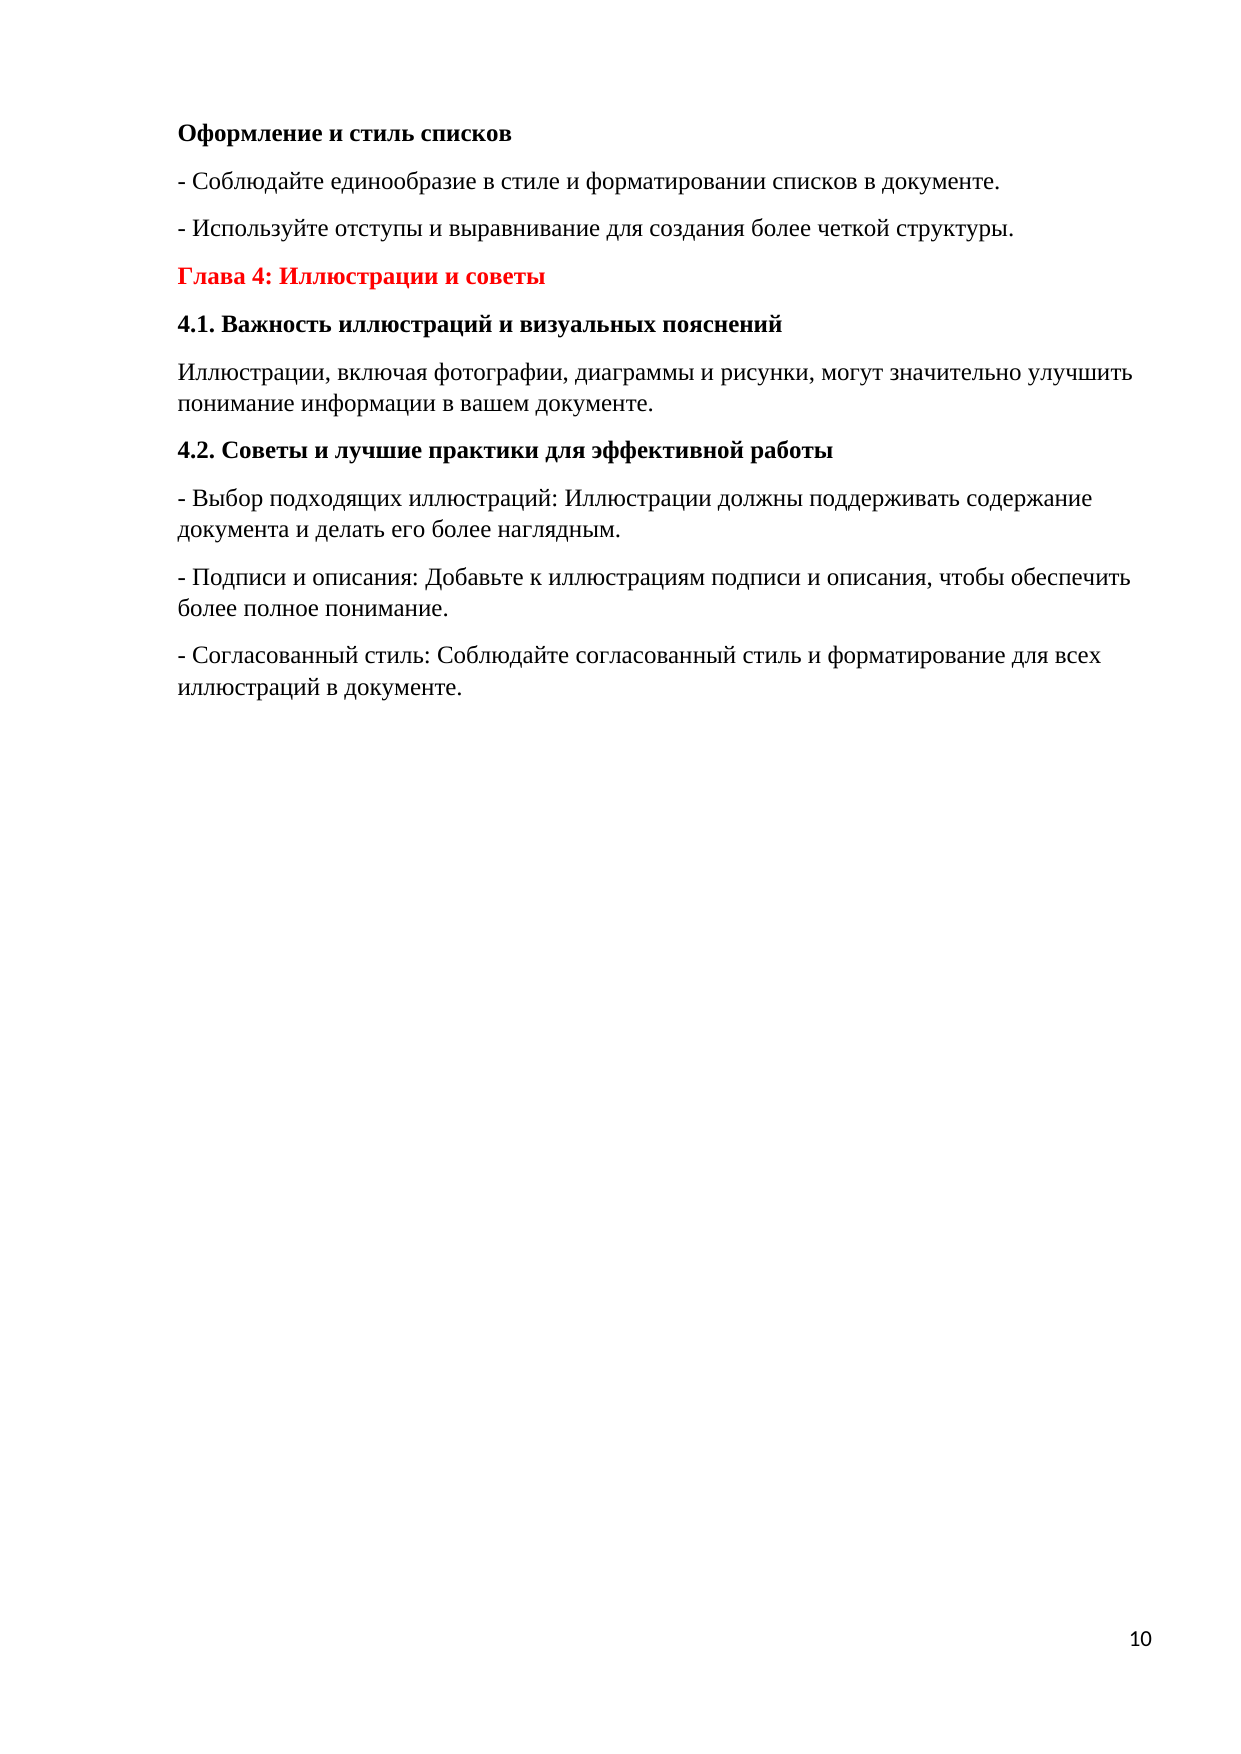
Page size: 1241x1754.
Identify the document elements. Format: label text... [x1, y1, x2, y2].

text Оформление и стиль списков [177, 118, 1152, 147]
text - Согласованный стиль: Соблюдайте согласованный стиль и форматирование для всех иллюстраций в документе. [177, 641, 1152, 700]
text 4.1. Важность иллюстраций и визуальных пояснений [177, 309, 1152, 338]
text Глава 4: Иллюстрации и советы [177, 261, 1152, 290]
text - Соблюдайте единообразие в стиле и форматировании списков в документе. [177, 166, 1152, 194]
text - Используйте отступы и выравнивание для создания более четкой структуры. [177, 213, 1152, 242]
text - Подписи и описания: Добавьте к иллюстрациям подписи и описания, чтобы обеспечить более полное понимание. [177, 562, 1152, 622]
text 4.2. Советы и лучшие практики для эффективной работы [177, 435, 1152, 464]
text Иллюстрации, включая фотографии, диаграммы и рисунки, могут значительно улучшить понимание информации в вашем документе. [177, 357, 1152, 416]
text - Выбор подходящих иллюстраций: Иллюстрации должны поддерживать содержание документа и делать его более наглядным. [177, 483, 1152, 543]
